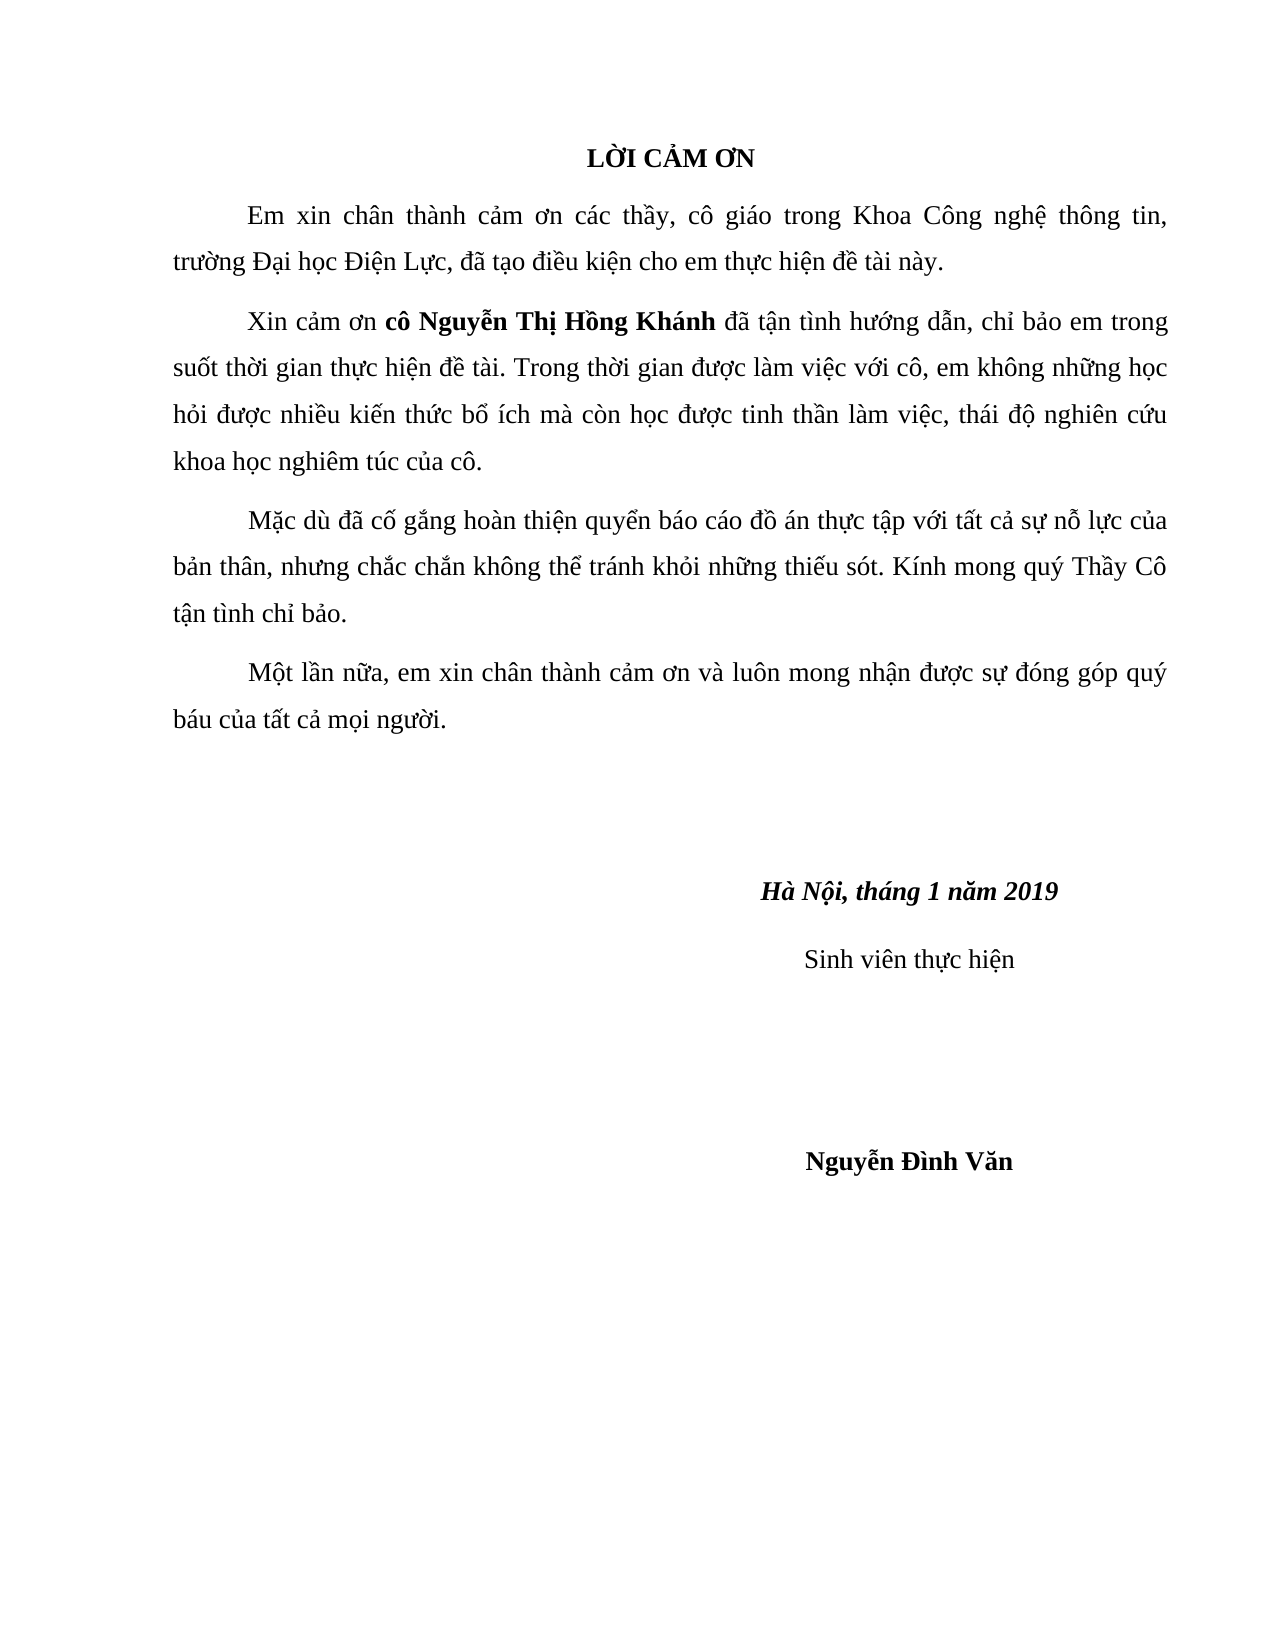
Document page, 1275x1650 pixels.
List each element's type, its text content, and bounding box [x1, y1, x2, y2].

text Một lần nữa, em xin chân thành cảm ơn và luôn mong nhận được sự đóng góp quý báu của tất cả mọi người. [173, 656, 1169, 734]
text Em xin chân thành cảm ơn các thầy, cô giáo trong Khoa Công nghệ thông tin, trường Đại học Điện Lực, đã tạo điều kiện cho em thực hiện đề tài này. [173, 199, 1169, 277]
text Sinh viên thực hiện [173, 943, 1169, 974]
text Hà Nội, tháng 1 năm 2019 [173, 875, 1169, 906]
text Nguyễn Đình Văn [173, 1145, 1169, 1176]
text Mặc dù đã cố gắng hoàn thiện quyển báo cáo đồ án thực tập với tất cả sự nỗ lực của bản thân, nhưng chắc chắn không thể tránh khỏi những thiếu sót. Kính mong quý Thầy Cô tận tình chỉ bảo. [173, 504, 1169, 628]
text Xin cảm ơn cô Nguyễn Thị Hồng Khánh đã tận tình hướng dẫn, chỉ bảo em trong suốt thời gian thực hiện đề tài. Trong thời gian được làm việc với cô, em không những học hỏi được nhiều kiến thức bổ ích mà còn học được tinh thần làm việc, thái độ nghiên cứu khoa học nghiêm túc của cô. [173, 305, 1169, 476]
text LỜI CẢM ƠN [173, 142, 1169, 173]
